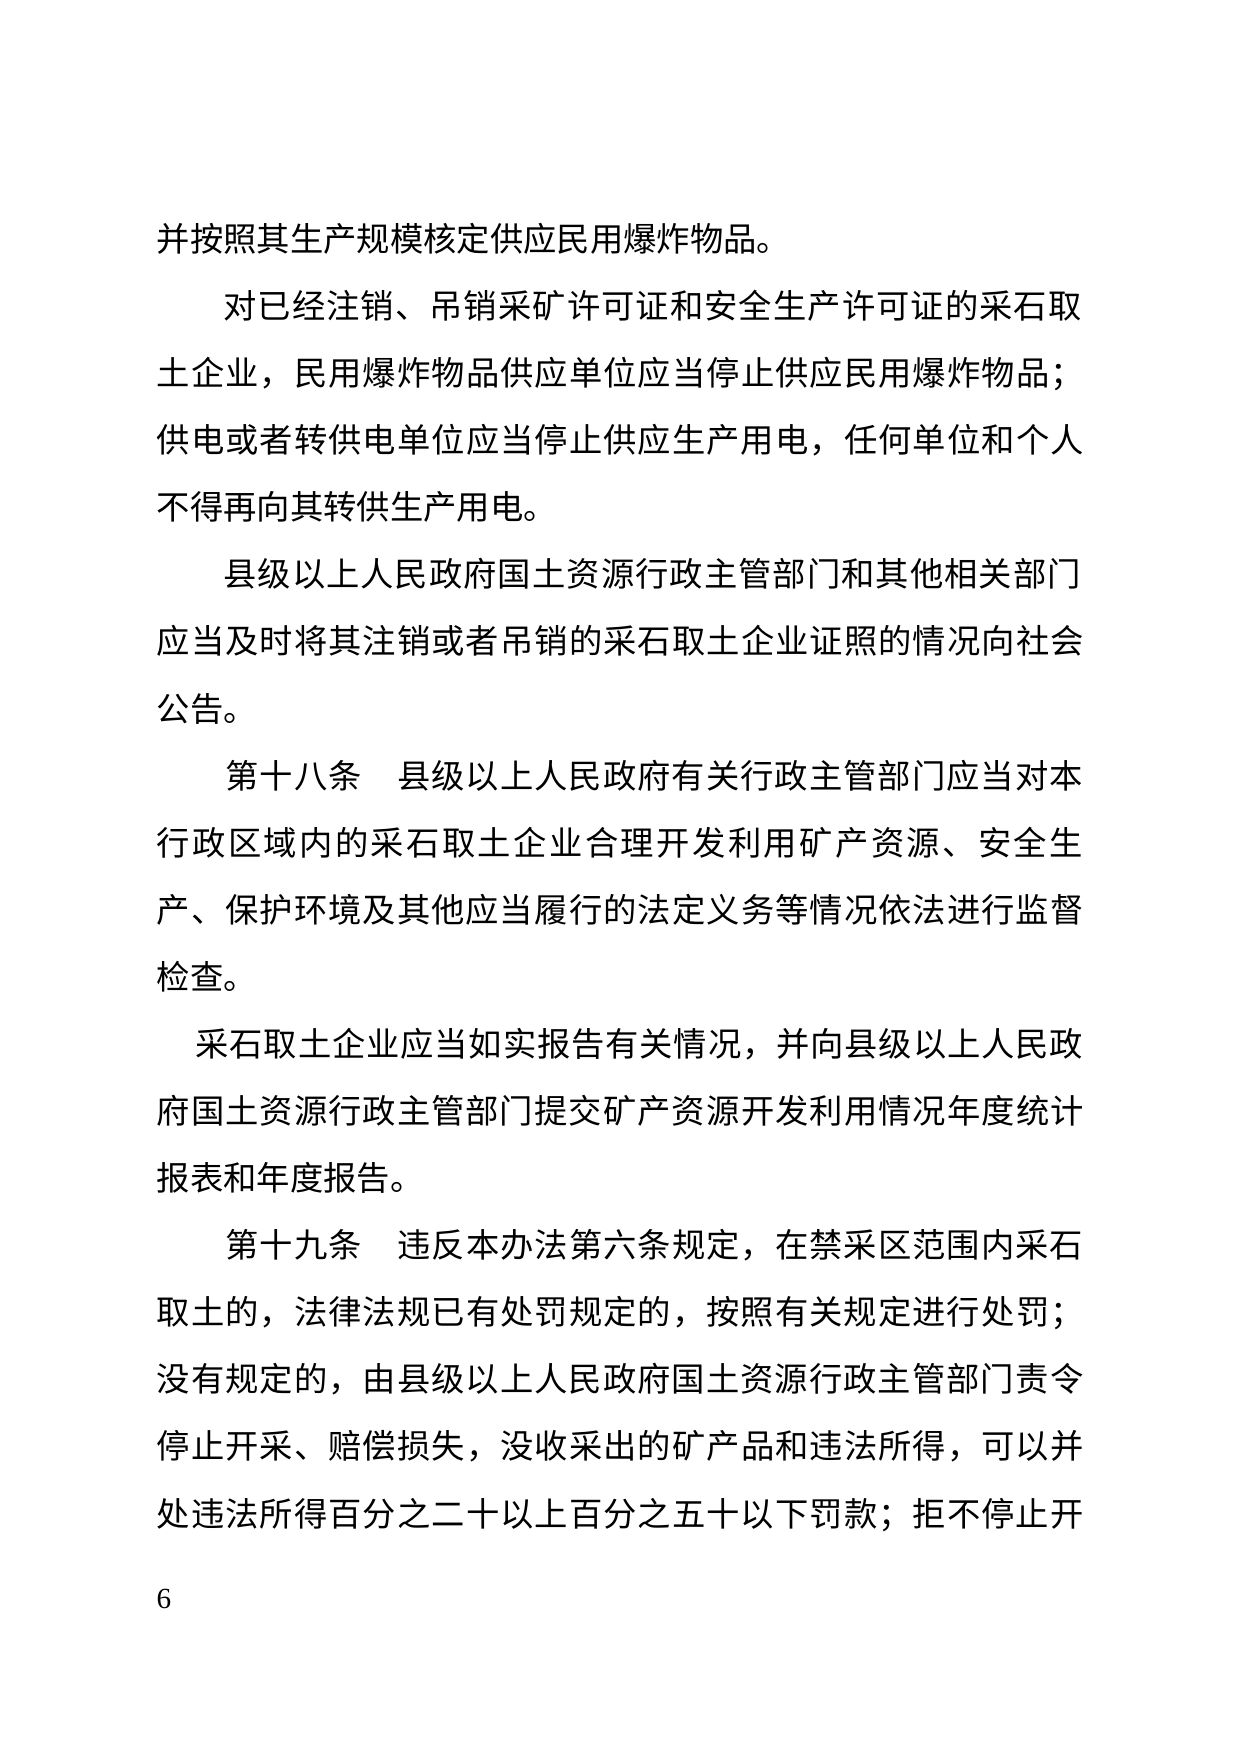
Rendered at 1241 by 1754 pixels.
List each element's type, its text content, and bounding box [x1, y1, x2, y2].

text 第十八条 县级以上人民政府有关行政主管部门应当对本行政区域内的采石取土企业合理开发利用矿产资源、安全生产、保护环境及其他应当履行的法定义务等情况依法进行监督检查。 [156, 740, 1084, 1008]
text 对已经注销、吊销采矿许可证和安全生产许可证的采石取土企业，民用爆炸物品供应单位应当停止供应民用爆炸物品；供电或者转供电单位应当停止供应生产用电，任何单位和个人不得再向其转供生产用电。 [156, 270, 1084, 539]
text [156, 1209, 1084, 1545]
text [156, 203, 1084, 270]
text 采石取土企业应当如实报告有关情况，并向县级以上人民政府国土资源行政主管部门提交矿产资源开发利用情况年度统计报表和年度报告。 [156, 1008, 1084, 1209]
text 县级以上人民政府国土资源行政主管部门和其他相关部门应当及时将其注销或者吊销的采石取土企业证照的情况向社会公告。 [156, 539, 1084, 740]
